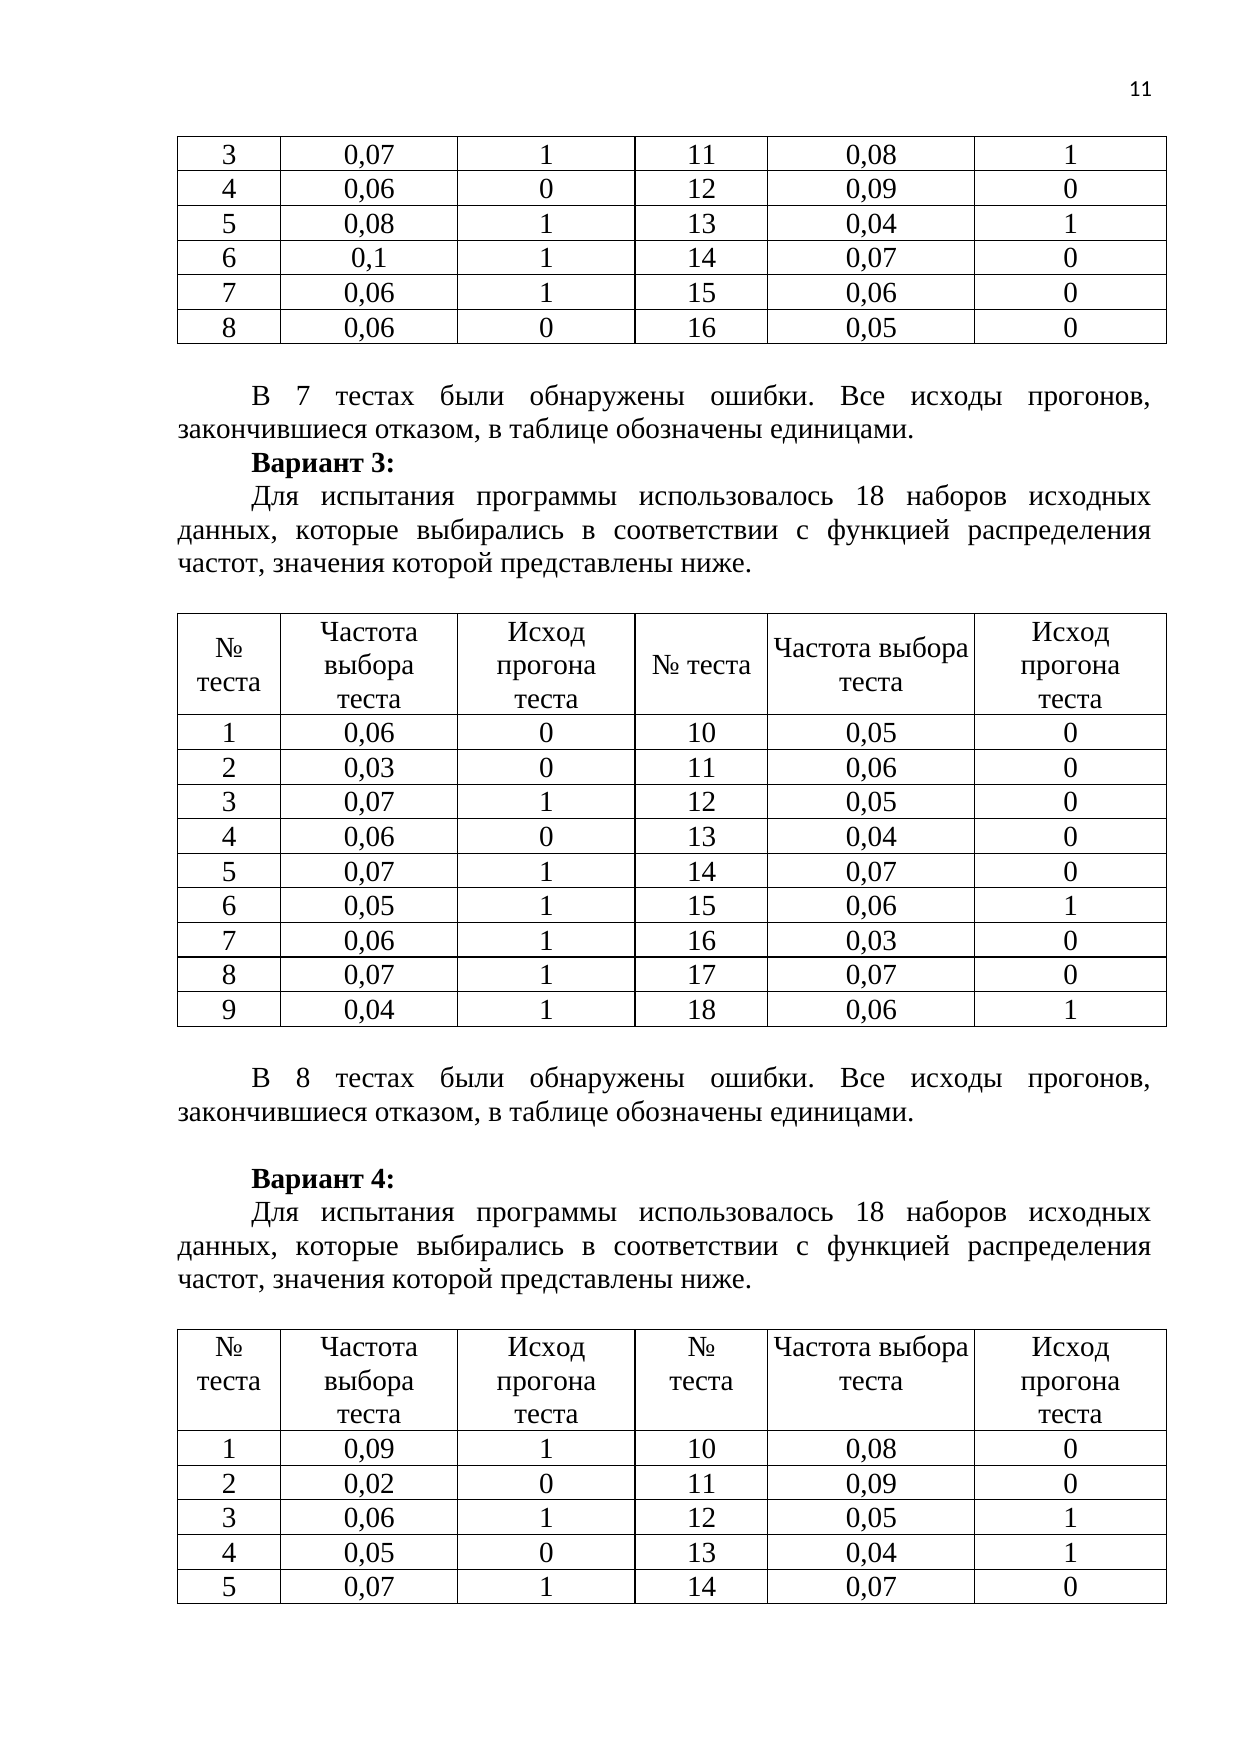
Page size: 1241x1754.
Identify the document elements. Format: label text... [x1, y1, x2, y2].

table_cell 16 [636, 923, 767, 956]
table_cell 0,06 [768, 275, 974, 309]
table_cell 15 [636, 888, 767, 922]
table_cell 0,07 [281, 1570, 457, 1603]
table_cell 2 [178, 1466, 280, 1499]
table_cell 0 [975, 819, 1166, 853]
table_cell 0 [975, 854, 1166, 887]
table_cell 0,07 [281, 958, 457, 991]
table_cell 0,06 [281, 171, 457, 205]
table_cell 3 [178, 785, 280, 818]
table_cell 0,07 [768, 854, 974, 887]
table_cell 10 [636, 715, 767, 749]
table_cell 7 [178, 923, 280, 956]
table_cell 0,09 [281, 1431, 457, 1465]
table_cell 4 [178, 1535, 280, 1568]
table_cell 12 [636, 171, 767, 205]
table_cell 0 [458, 310, 634, 343]
table_cell 1 [178, 715, 280, 749]
table_cell 0,1 [281, 241, 457, 274]
table_header Исход прогона теста [975, 614, 1166, 714]
table_cell 0 [975, 275, 1166, 309]
table_cell 1 [975, 1500, 1166, 1534]
table_cell 0,05 [768, 715, 974, 749]
table_cell 0,07 [768, 1570, 974, 1603]
table_cell 0 [458, 819, 634, 853]
table_cell 1 [458, 992, 634, 1026]
table_cell 0 [975, 923, 1166, 956]
table_header Исход прогона теста [458, 1330, 634, 1430]
table_cell 5 [178, 1570, 280, 1603]
table_cell 0,07 [281, 137, 457, 170]
table_cell 0,04 [768, 819, 974, 853]
table_cell 0,07 [768, 958, 974, 991]
table_header Частота выбора теста [281, 1330, 457, 1430]
table_cell 1 [178, 1431, 280, 1465]
text Вариант 4: [177, 1161, 1152, 1194]
table_cell 0 [458, 1535, 634, 1568]
table_cell 13 [636, 819, 767, 853]
table_cell 0,06 [281, 923, 457, 956]
table_cell 0,05 [281, 888, 457, 922]
table_header № теста [178, 614, 280, 714]
table_header Частота выбора теста [281, 614, 457, 714]
table_header Частота выбора теста [768, 1330, 974, 1430]
table_cell 9 [178, 992, 280, 1026]
text Для испытания программы использовалось 18 наборов исходных данных, которые выбирались в соответствии с функцией распределения частот, значения которой представлены ниже. [177, 1194, 1152, 1295]
table_cell 1 [458, 241, 634, 274]
table_cell 0,06 [281, 275, 457, 309]
table_cell 4 [178, 819, 280, 853]
table_cell 8 [178, 310, 280, 343]
table_cell 18 [636, 992, 767, 1026]
table_cell 0 [975, 310, 1166, 343]
table_header Частота выбора теста [768, 614, 974, 714]
table_cell 8 [178, 958, 280, 991]
table_cell 0 [458, 1466, 634, 1499]
table_cell 10 [636, 1431, 767, 1465]
table_cell 6 [178, 241, 280, 274]
table_cell 0 [975, 1570, 1166, 1603]
table_cell 0 [975, 958, 1166, 991]
table_cell 16 [636, 310, 767, 343]
table_cell 0,08 [768, 137, 974, 170]
table_cell 0,09 [768, 171, 974, 205]
table_cell 0,09 [768, 1466, 974, 1499]
table_cell 1 [975, 888, 1166, 922]
table_cell 0,06 [281, 1500, 457, 1534]
table_cell 0,06 [281, 819, 457, 853]
table_cell 1 [458, 1570, 634, 1603]
table_cell 1 [458, 785, 634, 818]
text В 7 тестах были обнаружены ошибки. Все исходы прогонов, закончившиеся отказом, в таблице обозначены единицами. [177, 378, 1152, 445]
table_cell 1 [458, 275, 634, 309]
table_cell 12 [636, 785, 767, 818]
table_cell 1 [458, 1431, 634, 1465]
table_cell 0,08 [768, 1431, 974, 1465]
table_cell 0,07 [281, 854, 457, 887]
table_cell 7 [178, 275, 280, 309]
table_cell 3 [178, 1500, 280, 1534]
table_cell 11 [636, 750, 767, 783]
table_cell 0,05 [768, 310, 974, 343]
text Вариант 3: [177, 445, 1152, 478]
table_cell 11 [636, 137, 767, 170]
table_header Исход прогона теста [458, 614, 634, 714]
table_cell 0 [975, 1431, 1166, 1465]
table_cell 14 [636, 854, 767, 887]
table_cell 1 [975, 206, 1166, 239]
table_cell 1 [458, 1500, 634, 1534]
table_cell 0,07 [281, 785, 457, 818]
table_cell 0,08 [281, 206, 457, 239]
table_cell 0 [975, 241, 1166, 274]
table_cell 0 [975, 785, 1166, 818]
table_cell 0,04 [768, 206, 974, 239]
table_cell 0 [975, 750, 1166, 783]
table_cell 0,02 [281, 1466, 457, 1499]
text В 8 тестах были обнаружены ошибки. Все исходы прогонов, закончившиеся отказом, в таблице обозначены единицами. [177, 1060, 1152, 1127]
table_cell 11 [636, 1466, 767, 1499]
table_cell 12 [636, 1500, 767, 1534]
table_header № теста [178, 1330, 280, 1430]
table_cell 0 [975, 1466, 1166, 1499]
table_cell 0,06 [281, 310, 457, 343]
table_cell 5 [178, 854, 280, 887]
table_header Исход прогона теста [975, 1330, 1166, 1430]
table_cell 4 [178, 171, 280, 205]
table_cell 0,03 [768, 923, 974, 956]
table_cell 0 [458, 715, 634, 749]
table_cell 6 [178, 888, 280, 922]
table_cell 0,04 [281, 992, 457, 1026]
table_cell 13 [636, 206, 767, 239]
table_header № теста [636, 1330, 767, 1430]
table_cell 1 [458, 206, 634, 239]
table_cell 0 [458, 750, 634, 783]
table_cell 0,03 [281, 750, 457, 783]
table_cell 0,05 [281, 1535, 457, 1568]
table_cell 0 [975, 171, 1166, 205]
table_cell 0,07 [768, 241, 974, 274]
table_cell 0 [458, 171, 634, 205]
table_cell 14 [636, 241, 767, 274]
table_cell 1 [458, 958, 634, 991]
table_cell 17 [636, 958, 767, 991]
table_cell 1 [458, 888, 634, 922]
table_cell 1 [975, 1535, 1166, 1568]
table_cell 0,06 [281, 715, 457, 749]
table_header № теста [636, 614, 767, 714]
text Для испытания программы использовалось 18 наборов исходных данных, которые выбирались в соответствии с функцией распределения частот, значения которой представлены ниже. [177, 478, 1152, 579]
table_cell 2 [178, 750, 280, 783]
table_cell 5 [178, 206, 280, 239]
table_cell 14 [636, 1570, 767, 1603]
table_cell 1 [975, 992, 1166, 1026]
table_cell 1 [975, 137, 1166, 170]
table_cell 1 [458, 137, 634, 170]
table_cell 0,06 [768, 992, 974, 1026]
table_cell 0,06 [768, 750, 974, 783]
table_cell 0,05 [768, 1500, 974, 1534]
table_cell 15 [636, 275, 767, 309]
table_cell 13 [636, 1535, 767, 1568]
table_cell 1 [458, 923, 634, 956]
table_cell 0,06 [768, 888, 974, 922]
table_cell 1 [458, 854, 634, 887]
table_cell 0 [975, 715, 1166, 749]
table_cell 3 [178, 137, 280, 170]
table_cell 0,04 [768, 1535, 974, 1568]
table_cell 0,05 [768, 785, 974, 818]
